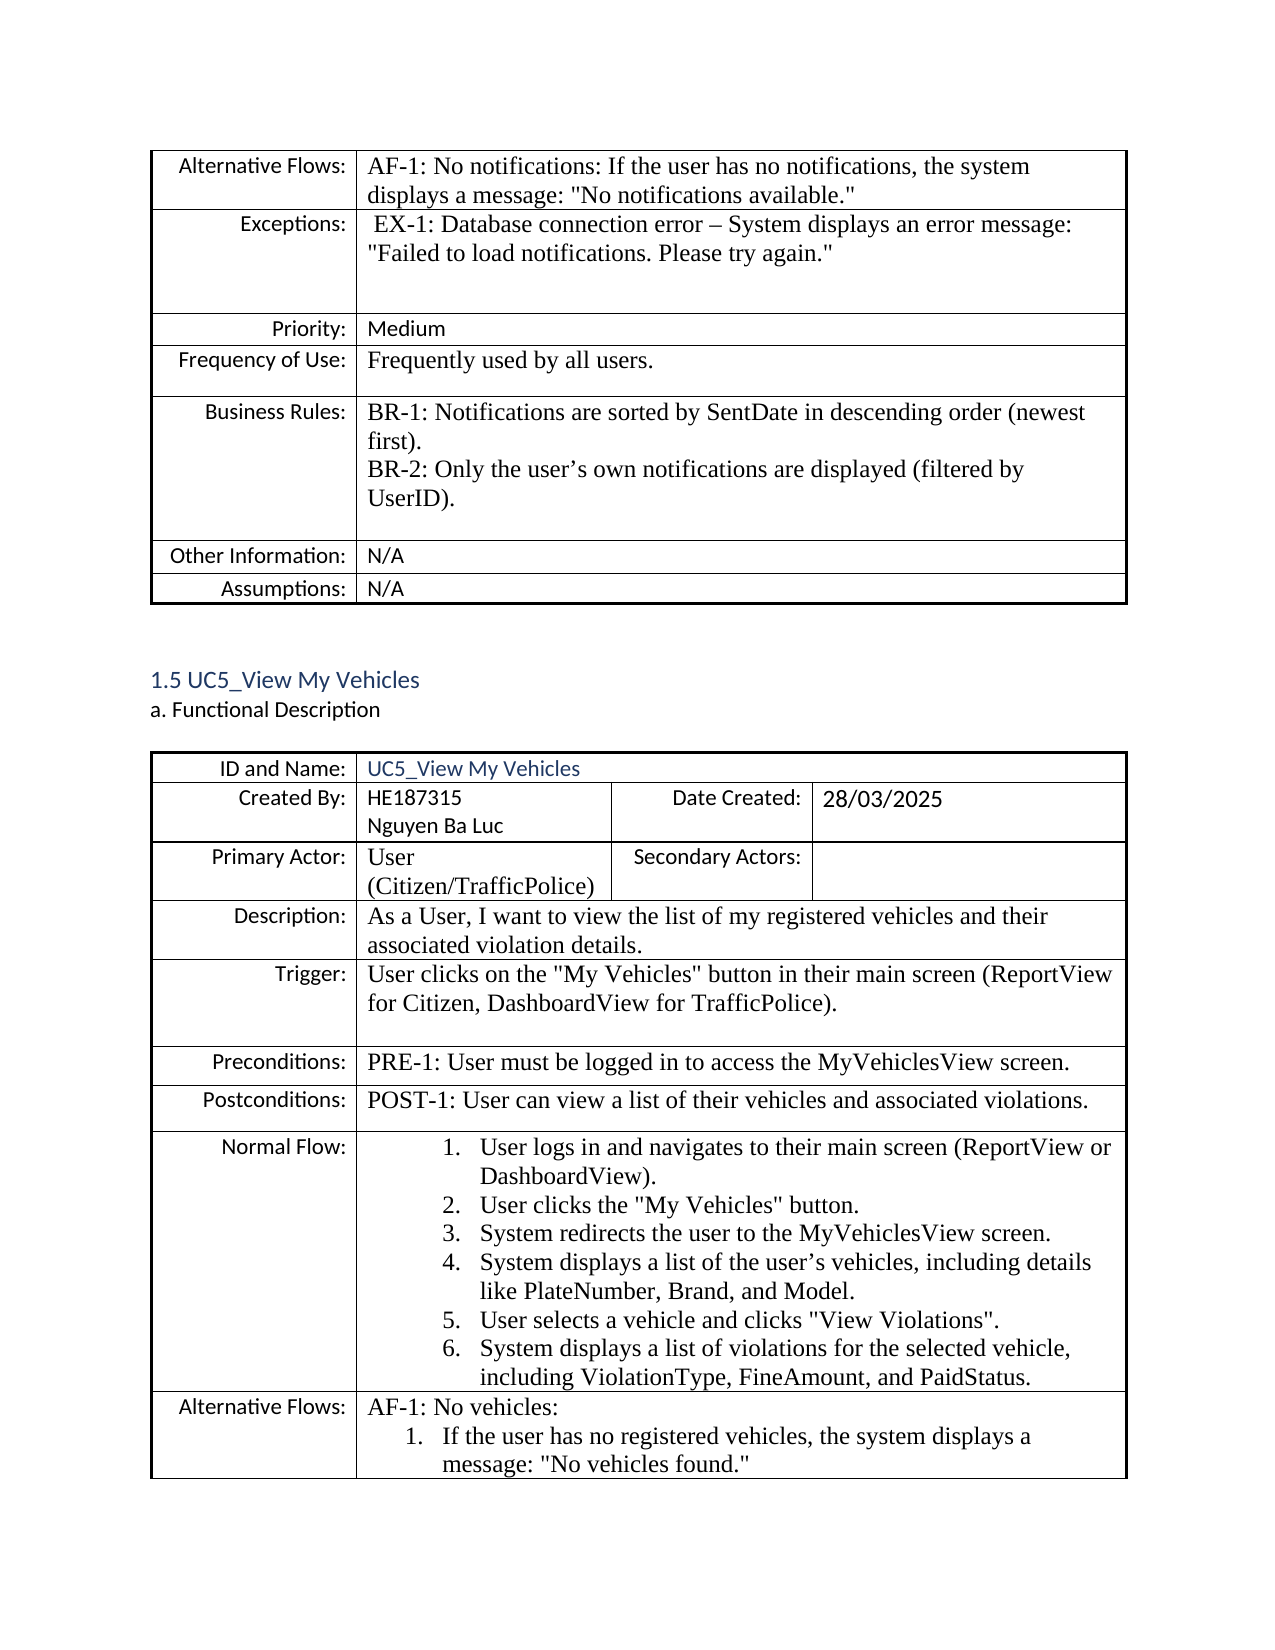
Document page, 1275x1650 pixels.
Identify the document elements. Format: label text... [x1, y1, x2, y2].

table_cell BR-1: Notifications are sorted by SentDate in descending order (newest first). BR-2: Only the user’s own notifications are displayed (filtered by UserID). [357, 397, 1125, 540]
table_cell Preconditions: [153, 1047, 356, 1084]
text a. Functional Description [150, 695, 1125, 723]
table_cell Primary Actor: [153, 843, 356, 900]
table_cell AF-1: No notifications: If the user has no notifications, the system displays a message: "No notifications available." [357, 151, 1125, 208]
table_cell User logs in and navigates to their main screen (ReportView or DashboardView). User clicks the "My Vehicles" button. System redirects the user to the MyVehiclesView screen. System displays a list of the user’s vehicles, including details like PlateNumber, Brand, and Model. User selects a vehicle and clicks "View Violations". System displays a list of violations for the selected vehicle, including ViolationType, FineAmount, and PaidStatus. [357, 1132, 1125, 1391]
table_cell PRE-1: User must be logged in to access the MyVehiclesView screen. [357, 1047, 1125, 1084]
table_cell 28/03/2025 [813, 783, 1125, 841]
table_cell Medium [357, 314, 1125, 344]
table_cell Exceptions: [153, 210, 356, 313]
table_cell Date Created: [612, 783, 812, 841]
table_cell As a User, I want to view the list of my registered vehicles and their associated violation details. [357, 901, 1125, 958]
table_cell Alternative Flows: [153, 151, 356, 208]
table_cell N/A [357, 574, 1125, 602]
table_cell Other Information: [153, 541, 356, 573]
table_cell AF-1: No vehicles: If the user has no registered vehicles, the system displays a message: "No vehicles found." [357, 1392, 1125, 1478]
table_cell User clicks on the "My Vehicles" button in their main screen (ReportView for Citizen, DashboardView for TrafficPolice). [357, 960, 1125, 1046]
table_cell Frequency of Use: [153, 346, 356, 396]
table_cell Trigger: [153, 960, 356, 1046]
table_cell Assumptions: [153, 574, 356, 602]
table_cell Description: [153, 901, 356, 958]
subtitle 1.5 UC5_View My Vehicles [150, 664, 1125, 695]
table_cell Created By: [153, 783, 356, 841]
table_cell User (Citizen/TrafficPolice) [357, 843, 611, 900]
table_cell Alternative Flows: [153, 1392, 356, 1478]
table_cell Secondary Actors: [612, 843, 812, 900]
table_header UC5_View My Vehicles [357, 754, 1125, 782]
table_cell Frequently used by all users. [357, 346, 1125, 396]
table_cell POST-1: User can view a list of their vehicles and associated violations. [357, 1086, 1125, 1131]
table_cell Postconditions: [153, 1086, 356, 1131]
table_cell HE187315 Nguyen Ba Luc [357, 783, 611, 841]
table_cell [813, 843, 1125, 900]
table_cell EX-1: Database connection error – System displays an error message: "Failed to load notifications. Please try again." [357, 210, 1125, 313]
table_cell N/A [357, 541, 1125, 573]
table_cell Business Rules: [153, 397, 356, 540]
table_header ID and Name: [153, 754, 356, 782]
table_cell Normal Flow: [153, 1132, 356, 1391]
table_cell Priority: [153, 314, 356, 344]
